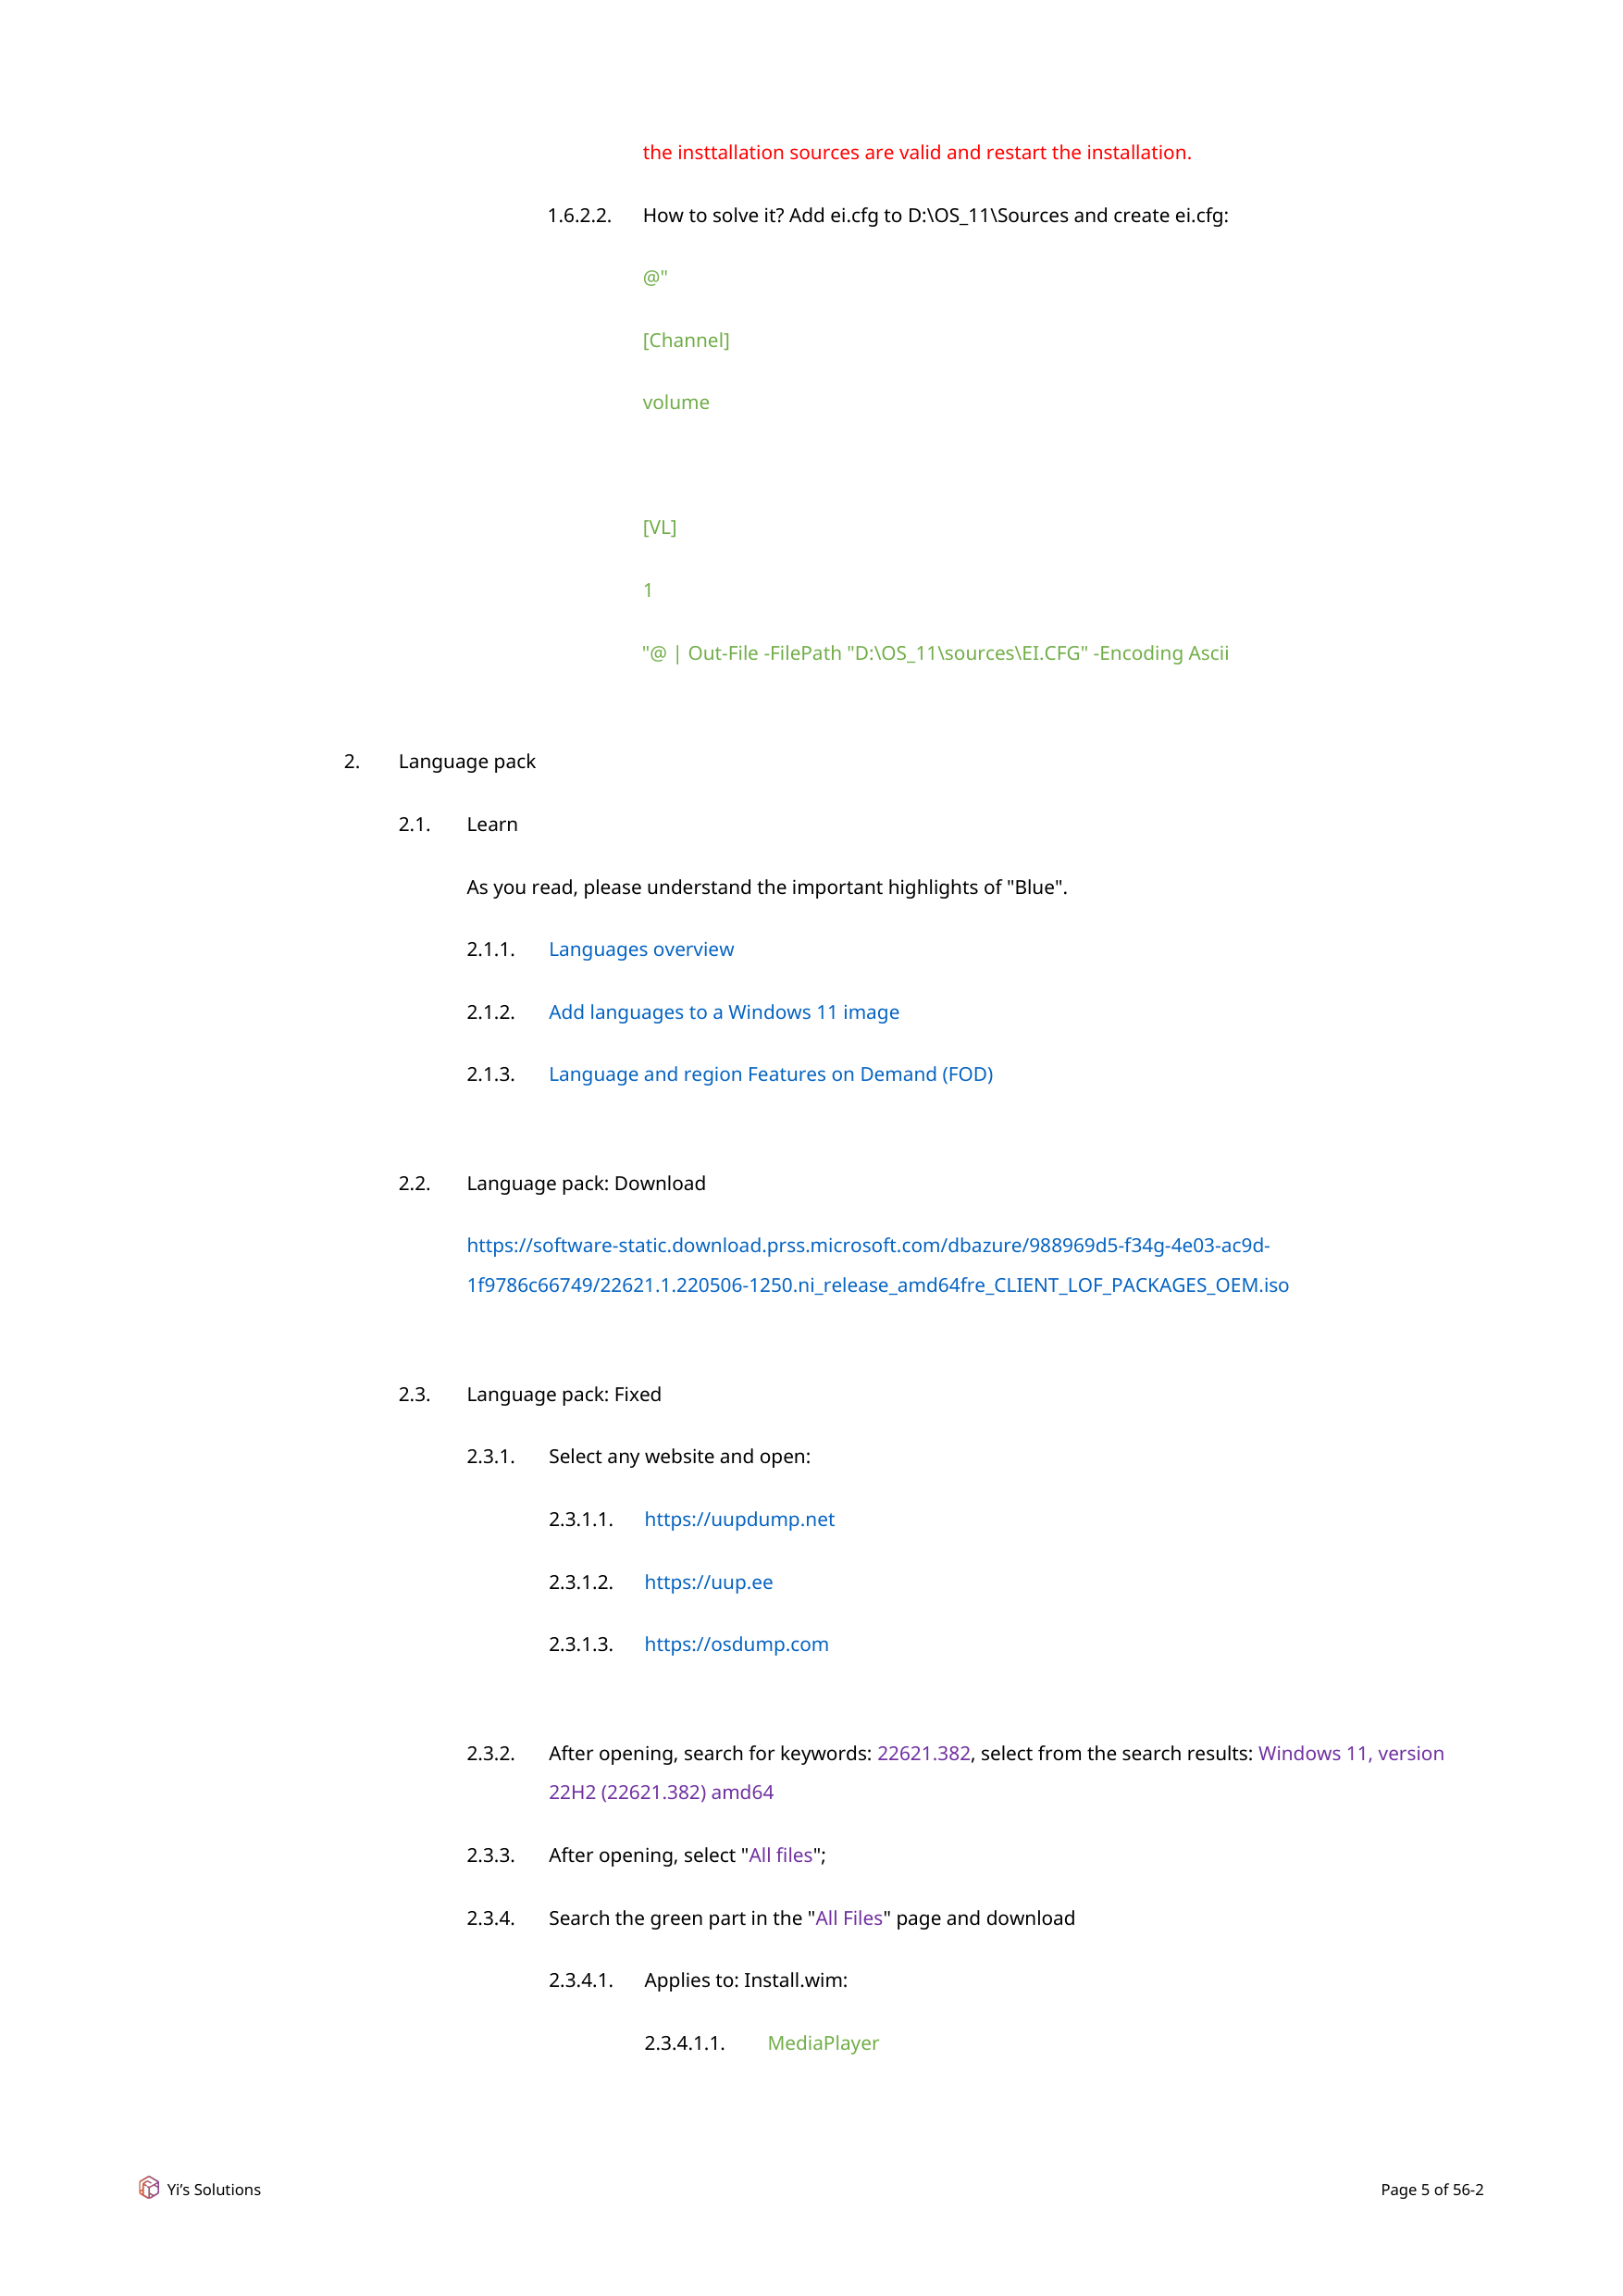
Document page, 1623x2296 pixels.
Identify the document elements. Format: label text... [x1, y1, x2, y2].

list volume [642, 389, 1484, 416]
list After opening, select "All files"; [466, 1842, 1484, 1868]
list Select any website and open: [466, 1443, 1484, 1470]
list After opening, search for keywords: 22621.382, select from the search results: Windows 11, version 22H2 (22621.382) amd64 [466, 1740, 1484, 1806]
subtitle Language pack: Download [399, 1170, 1484, 1196]
subtitle Language pack [344, 748, 1484, 775]
list Languages overview [466, 936, 1484, 962]
list @" [642, 264, 1484, 291]
picture [139, 2176, 159, 2199]
list Language and region Features on Demand (FOD) [466, 1061, 1484, 1087]
list https://uupdump.net [549, 1506, 1484, 1533]
list How to solve it? Add ei.cfg to D:\OS_11\Sources and create ei.cfg: [547, 202, 1484, 228]
subtitle Language pack: Fixed [399, 1381, 1484, 1407]
list [VL] [642, 515, 1484, 540]
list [547, 139, 1484, 165]
list https://software-static.download.prss.microsoft.com/dbazure/988969d5-f34g-4e03-ac9d-1f9786c66749/22621.1.220506-1250.ni_release_amd64fre_CLIENT_LOF_PACKAGES_OEM.iso [466, 1233, 1484, 1298]
list Add languages to a Windows 11 image [466, 999, 1484, 1024]
list https://osdump.com [549, 1631, 1484, 1657]
text As you read, please understand the important highlights of "Blue". [466, 874, 1484, 900]
list [Channel] [642, 327, 1484, 353]
list "@ | Out-File -FilePath "D:\OS_11\sources\EI.CFG" -Encoding Ascii [642, 639, 1484, 665]
list MediaPlayer [644, 2029, 1484, 2055]
list https://uup.ee [549, 1569, 1484, 1595]
list Applies to: Install.wim: [549, 1967, 1484, 1993]
list Search the green part in the "All Files" page and download [466, 1905, 1484, 1930]
list 1 [642, 577, 1484, 603]
subtitle Learn [399, 811, 1484, 837]
